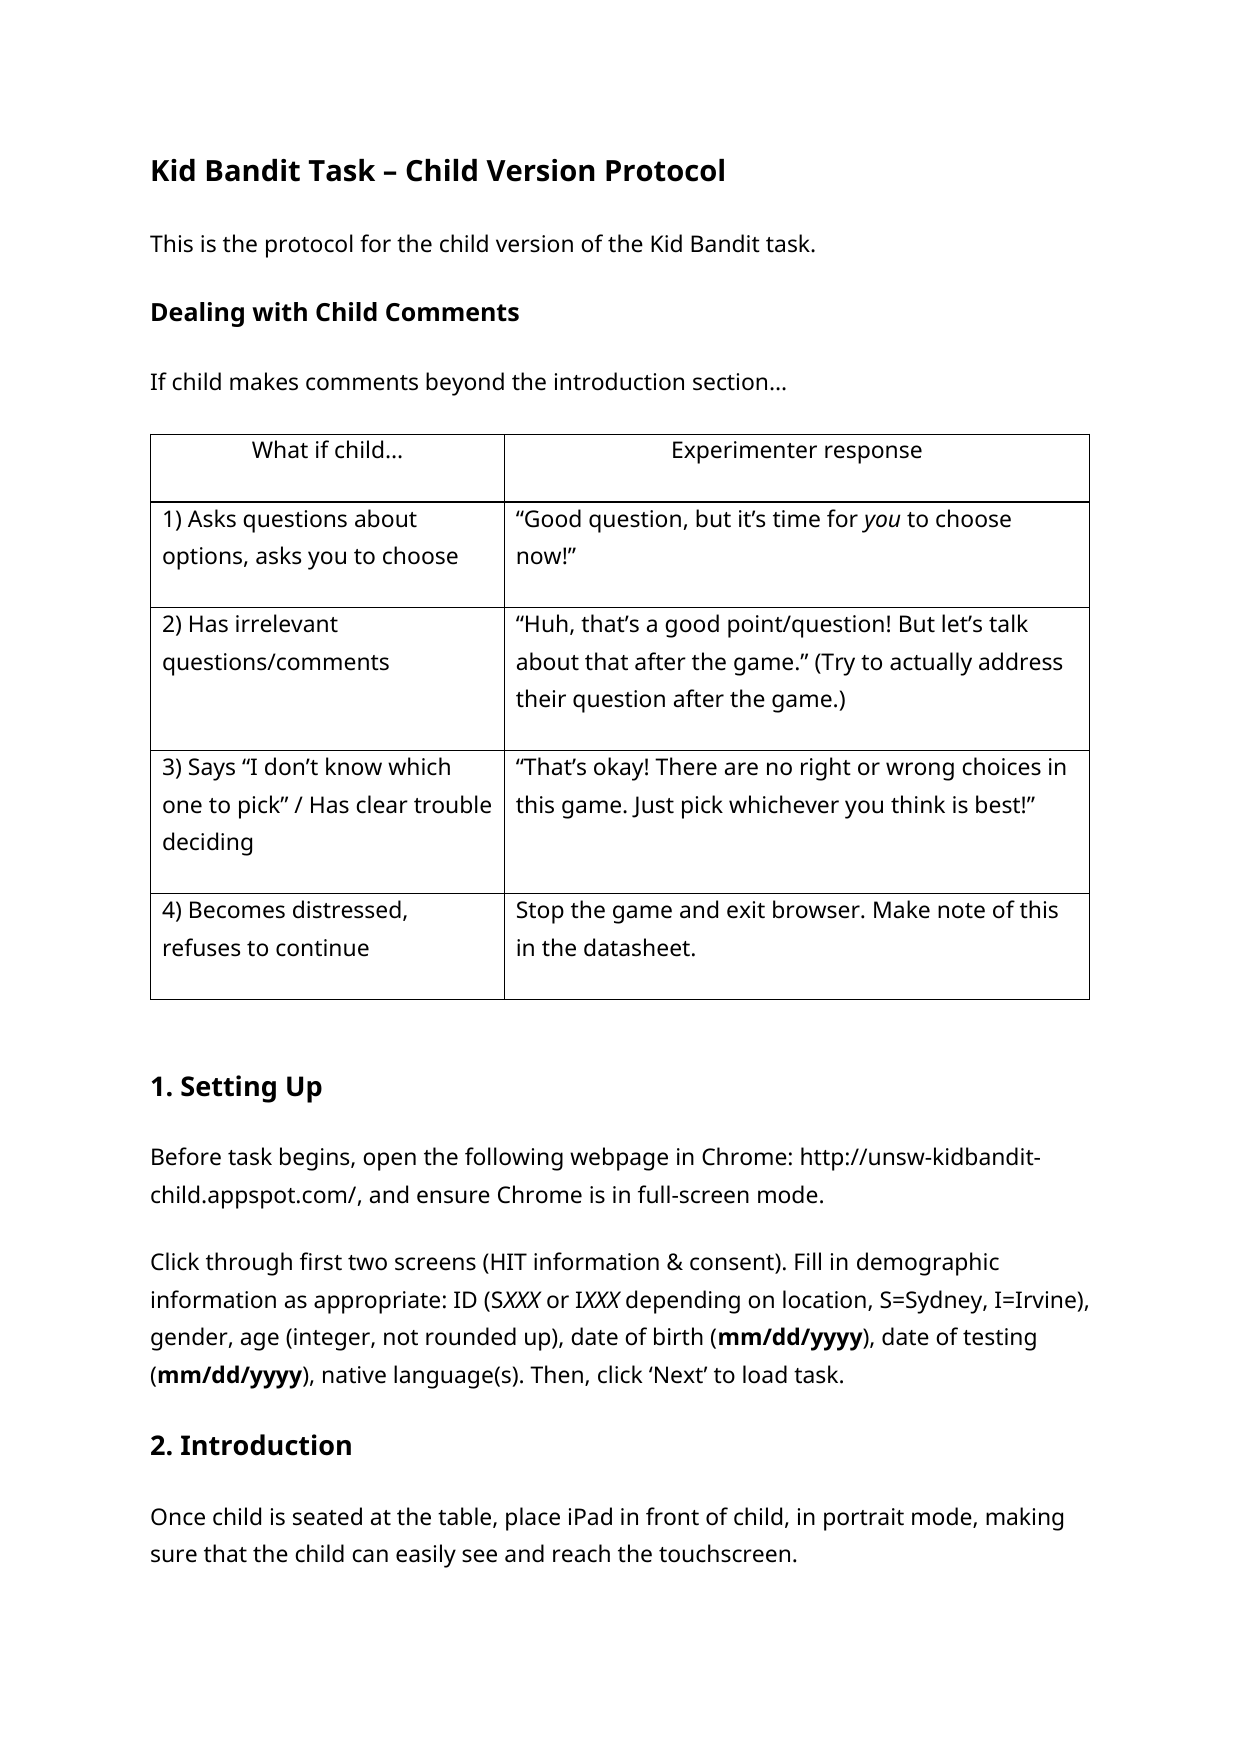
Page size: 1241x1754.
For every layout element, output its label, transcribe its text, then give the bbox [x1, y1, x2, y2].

text Click through first two screens (HIT information & consent). Fill in demographic information as appropriate: ID (SXXX or IXXX depending on location, S=Sydney, I=Irvine), gender, age (integer, not rounded up), date of birth (mm/dd/yyyy), date of testing (mm/dd/yyyy), native language(s). Then, click ‘Next’ to load task. [150, 1246, 1090, 1390]
table_cell 4) Becomes distressed, refuses to continue [151, 894, 504, 998]
text Kid Bandit Task – Child Version Protocol [150, 150, 1090, 190]
text 1. Setting Up [150, 1067, 1090, 1104]
text If child makes comments beyond the introduction section… [150, 366, 1090, 397]
text Dealing with Child Comments [150, 295, 1090, 329]
table_header What if child… [151, 435, 504, 501]
text This is the protocol for the child version of the Kid Bandit task. [150, 228, 1090, 259]
table_cell “Huh, that’s a good point/question! But let’s talk about that after the game.” (Try to actually address their question after the game.) [505, 608, 1089, 750]
table_header Experimenter response [505, 435, 1089, 501]
table_cell 1) Asks questions about options, asks you to choose [151, 503, 504, 607]
table_cell 2) Has irrelevant questions/comments [151, 608, 504, 750]
text Once child is seated at the table, place iPad in front of child, in portrait mode, making sure that the child can easily see and reach the touchscreen. [150, 1500, 1090, 1569]
table_cell 3) Says “I don’t know which one to pick” / Has clear trouble deciding [151, 751, 504, 893]
table_cell Stop the game and exit browser. Make note of this in the datasheet. [505, 894, 1089, 998]
table_cell “That’s okay! There are no right or wrong choices in this game. Just pick whichever you think is best!” [505, 751, 1089, 893]
text Before task begins, open the following webpage in Chrome: http://unsw-kidbandit-child.appspot.com/, and ensure Chrome is in full-screen mode. [150, 1141, 1090, 1210]
table_cell “Good question, but it’s time for you to choose now!” [505, 503, 1089, 607]
text 2. Introduction [150, 1426, 1090, 1463]
